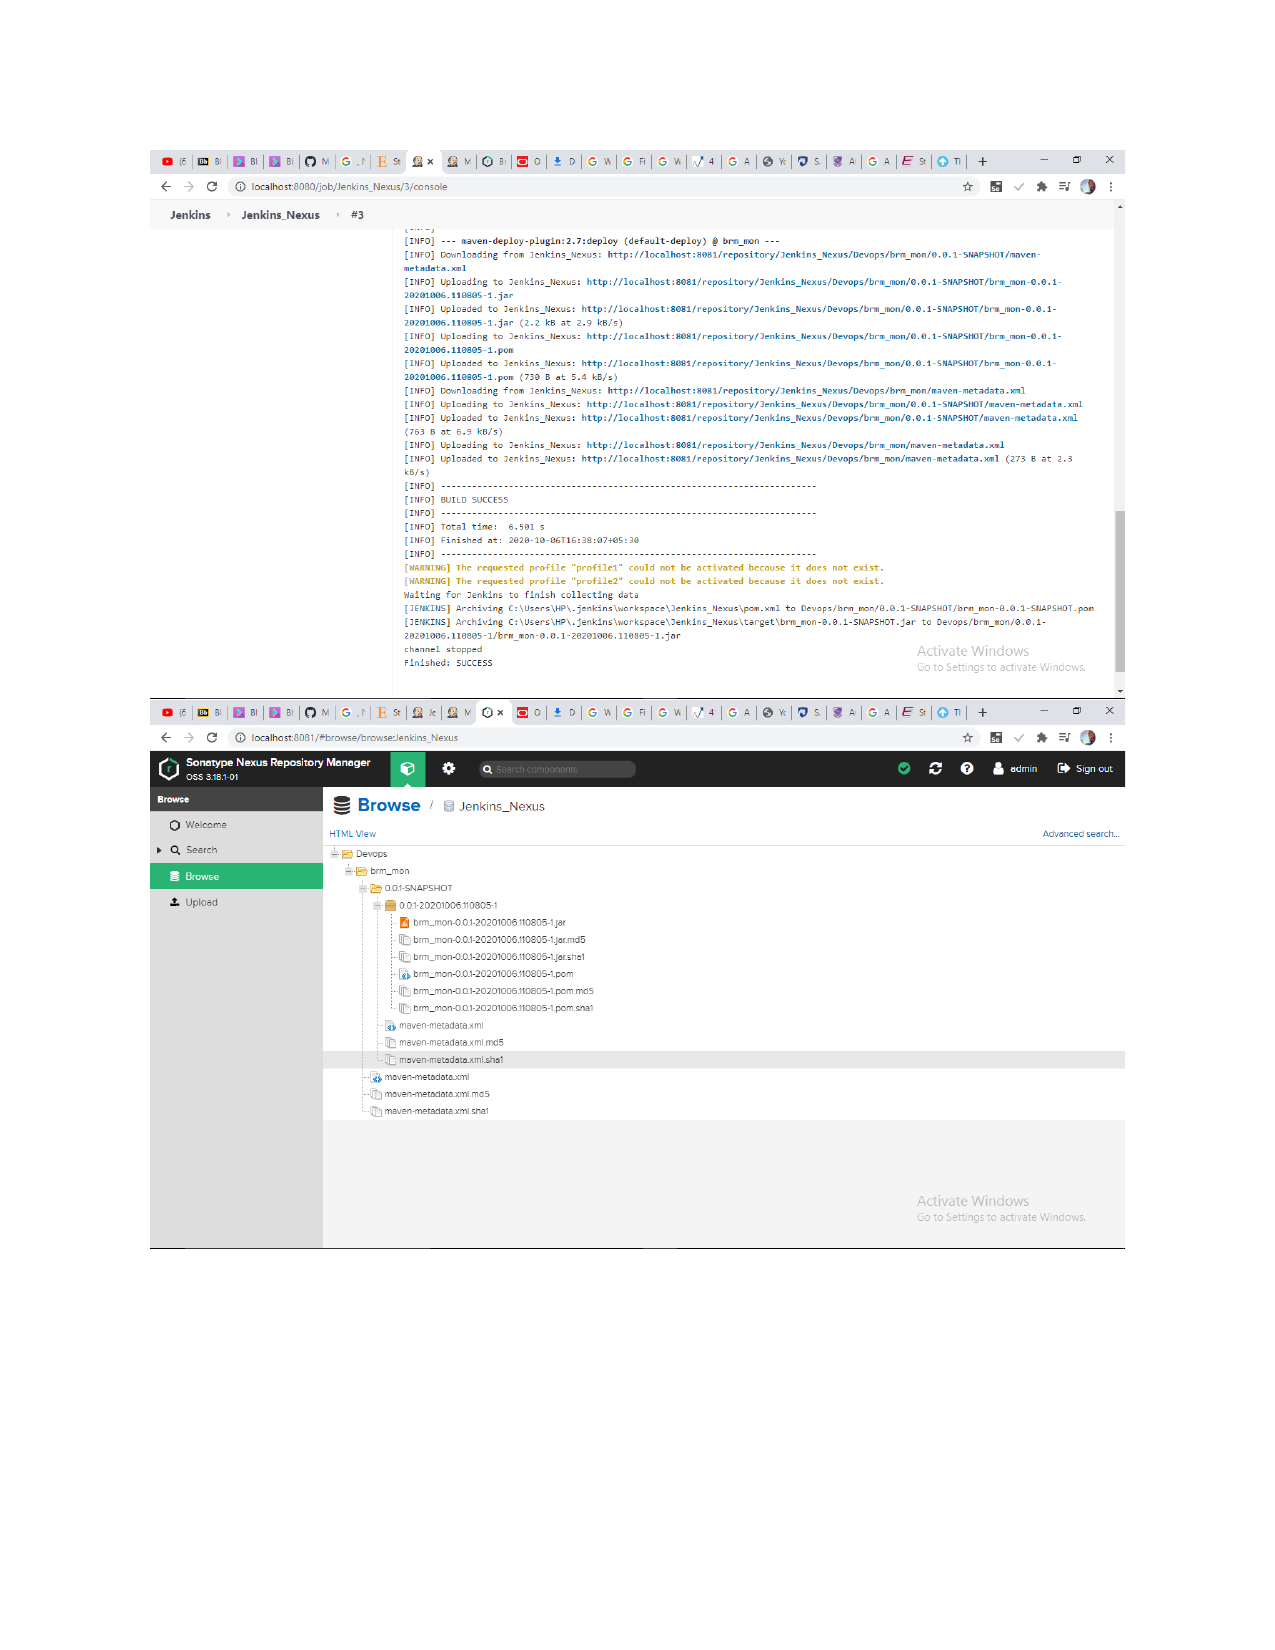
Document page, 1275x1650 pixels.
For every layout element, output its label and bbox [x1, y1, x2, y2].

picture [150, 150, 1125, 699]
picture [150, 700, 1125, 1249]
